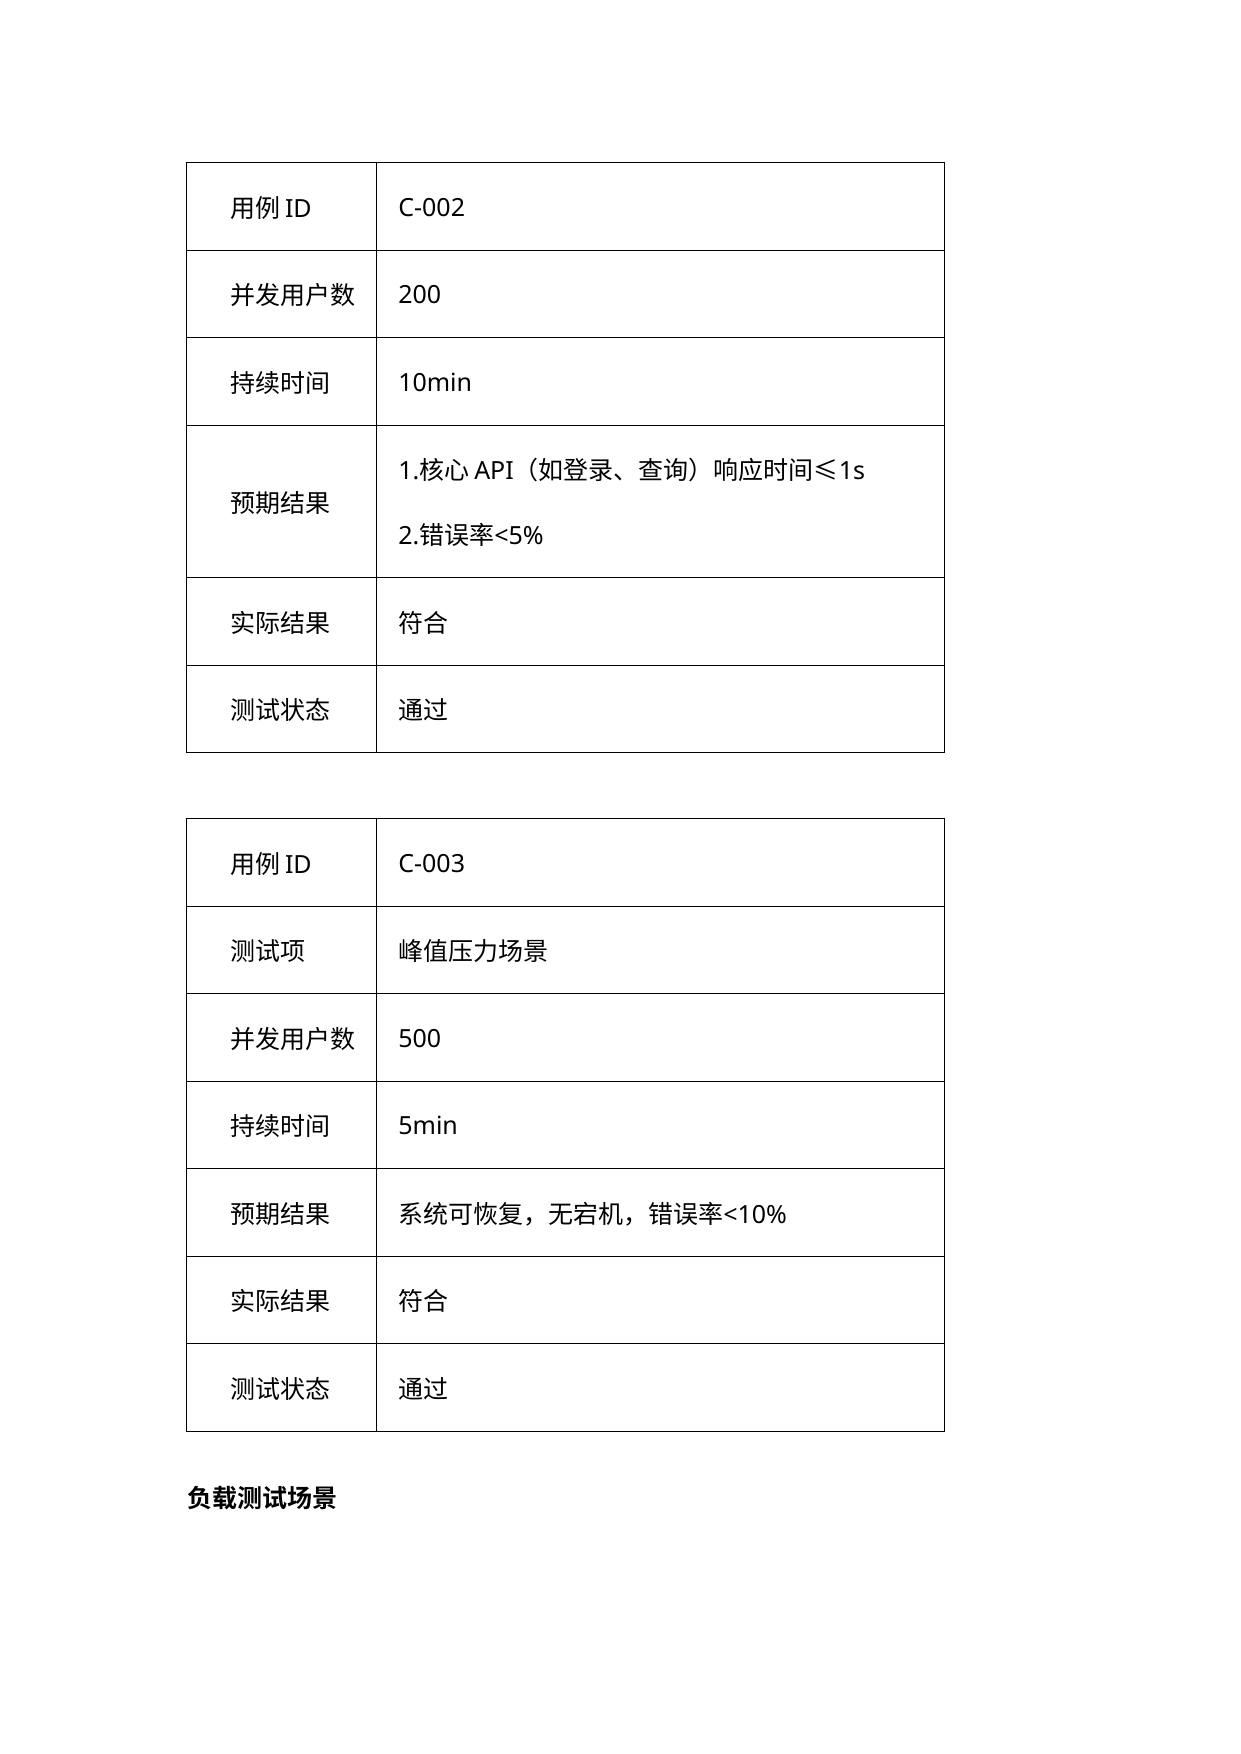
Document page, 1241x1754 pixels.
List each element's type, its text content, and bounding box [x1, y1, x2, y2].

table_header 用例ID [187, 163, 376, 249]
table_cell 通过 [377, 1344, 944, 1431]
table_cell 符合 [377, 578, 944, 664]
table_header 用例ID [187, 819, 376, 906]
table_header C-003 [377, 819, 944, 906]
table_cell 符合 [377, 1257, 944, 1343]
text 负载测试场景 [187, 1464, 1053, 1529]
table_cell 持续时间 [187, 338, 376, 424]
table_cell 峰值压力场景 [377, 907, 944, 993]
table_cell 1.核心API（如登录、查询）响应时间≤1s 2.错误率<5% [377, 426, 944, 577]
table_cell 预期结果 [187, 426, 376, 577]
table_cell 通过 [377, 666, 944, 752]
table_header C-002 [377, 163, 944, 249]
table_cell 500 [377, 994, 944, 1081]
table_cell 并发用户数 [187, 251, 376, 337]
table_cell 预期结果 [187, 1169, 376, 1256]
table_cell 实际结果 [187, 1257, 376, 1343]
table_cell 测试状态 [187, 1344, 376, 1431]
table_cell 并发用户数 [187, 994, 376, 1081]
table_cell 测试项 [187, 907, 376, 993]
table_cell 持续时间 [187, 1082, 376, 1168]
table_cell 10min [377, 338, 944, 424]
table_cell 5min [377, 1082, 944, 1168]
table_cell 实际结果 [187, 578, 376, 664]
table_cell 测试状态 [187, 666, 376, 752]
table_cell 200 [377, 251, 944, 337]
table_cell 系统可恢复，无宕机，错误率<10% [377, 1169, 944, 1256]
